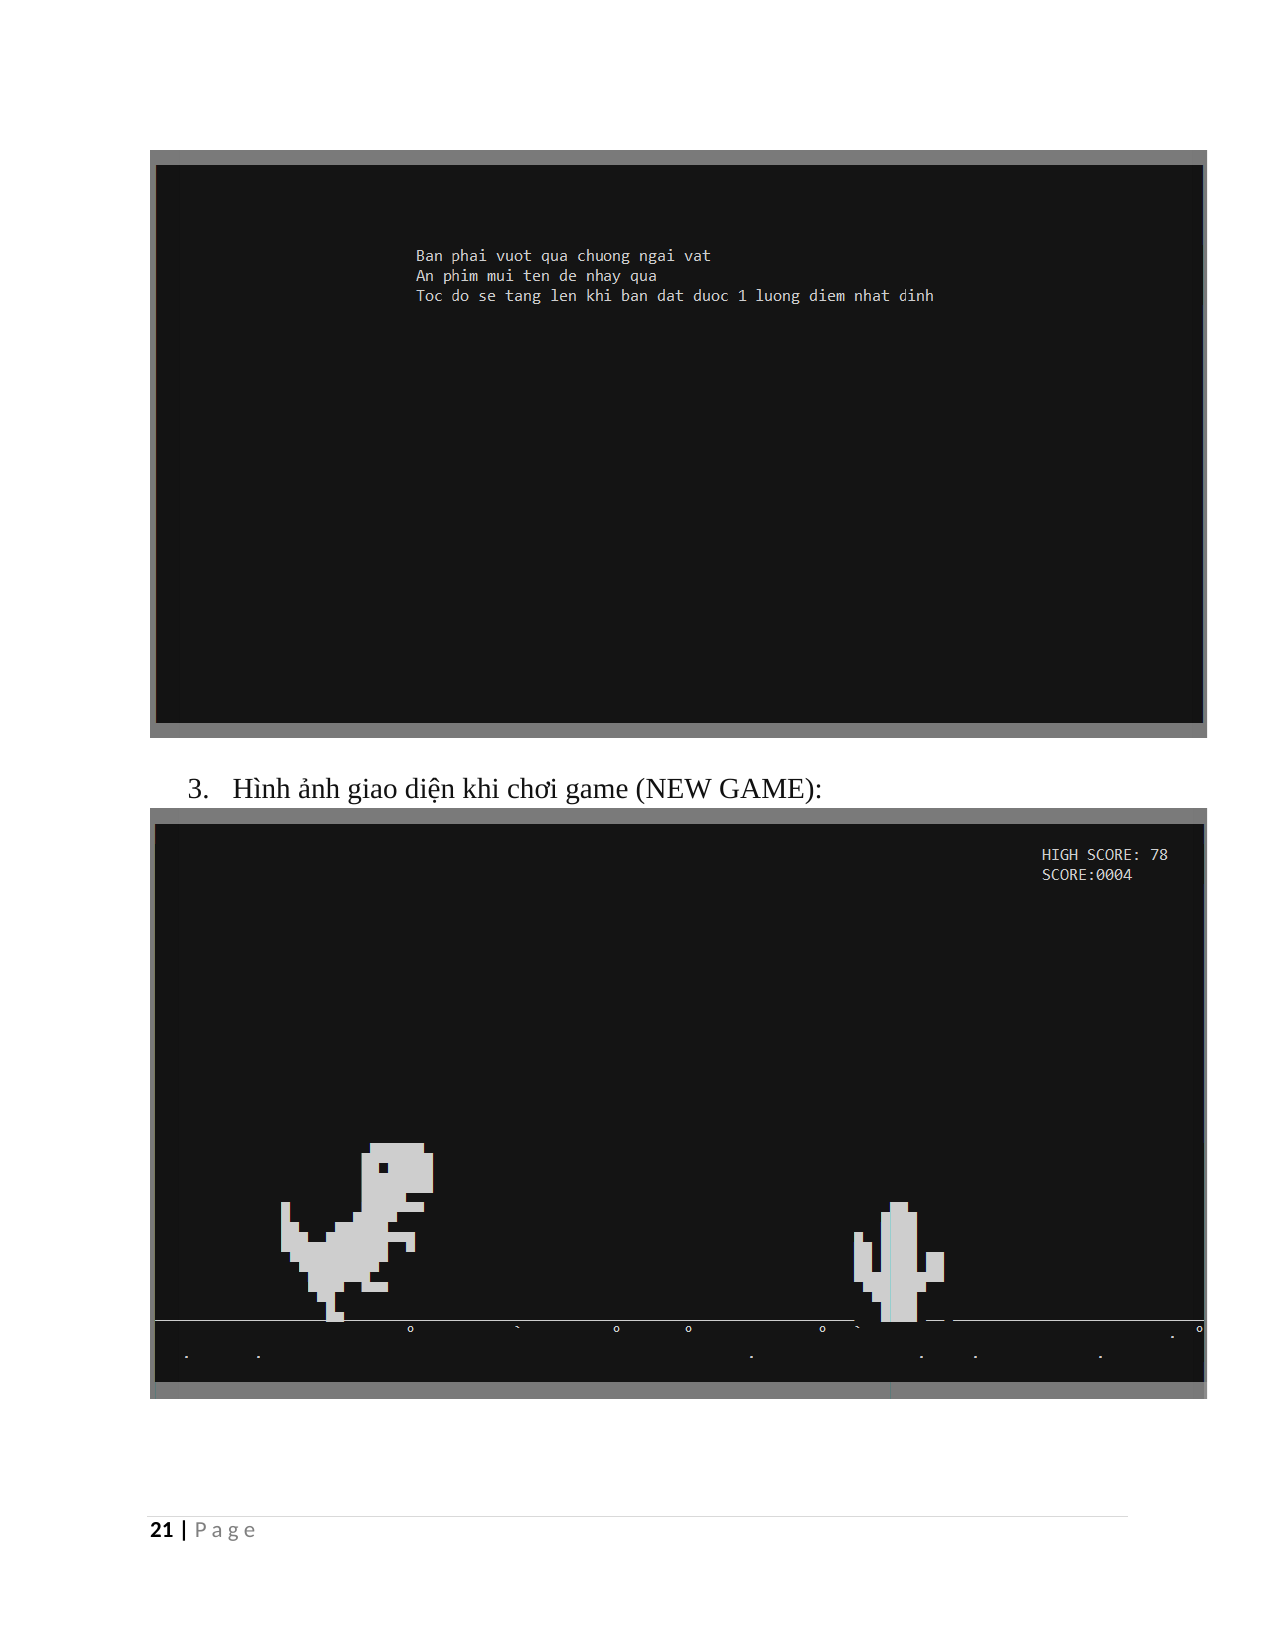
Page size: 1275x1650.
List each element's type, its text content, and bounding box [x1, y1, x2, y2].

picture [150, 808, 1208, 1399]
list Hình ảnh giao diện khi chơi game (NEW GAME): [187, 771, 1126, 804]
picture [150, 150, 1208, 738]
